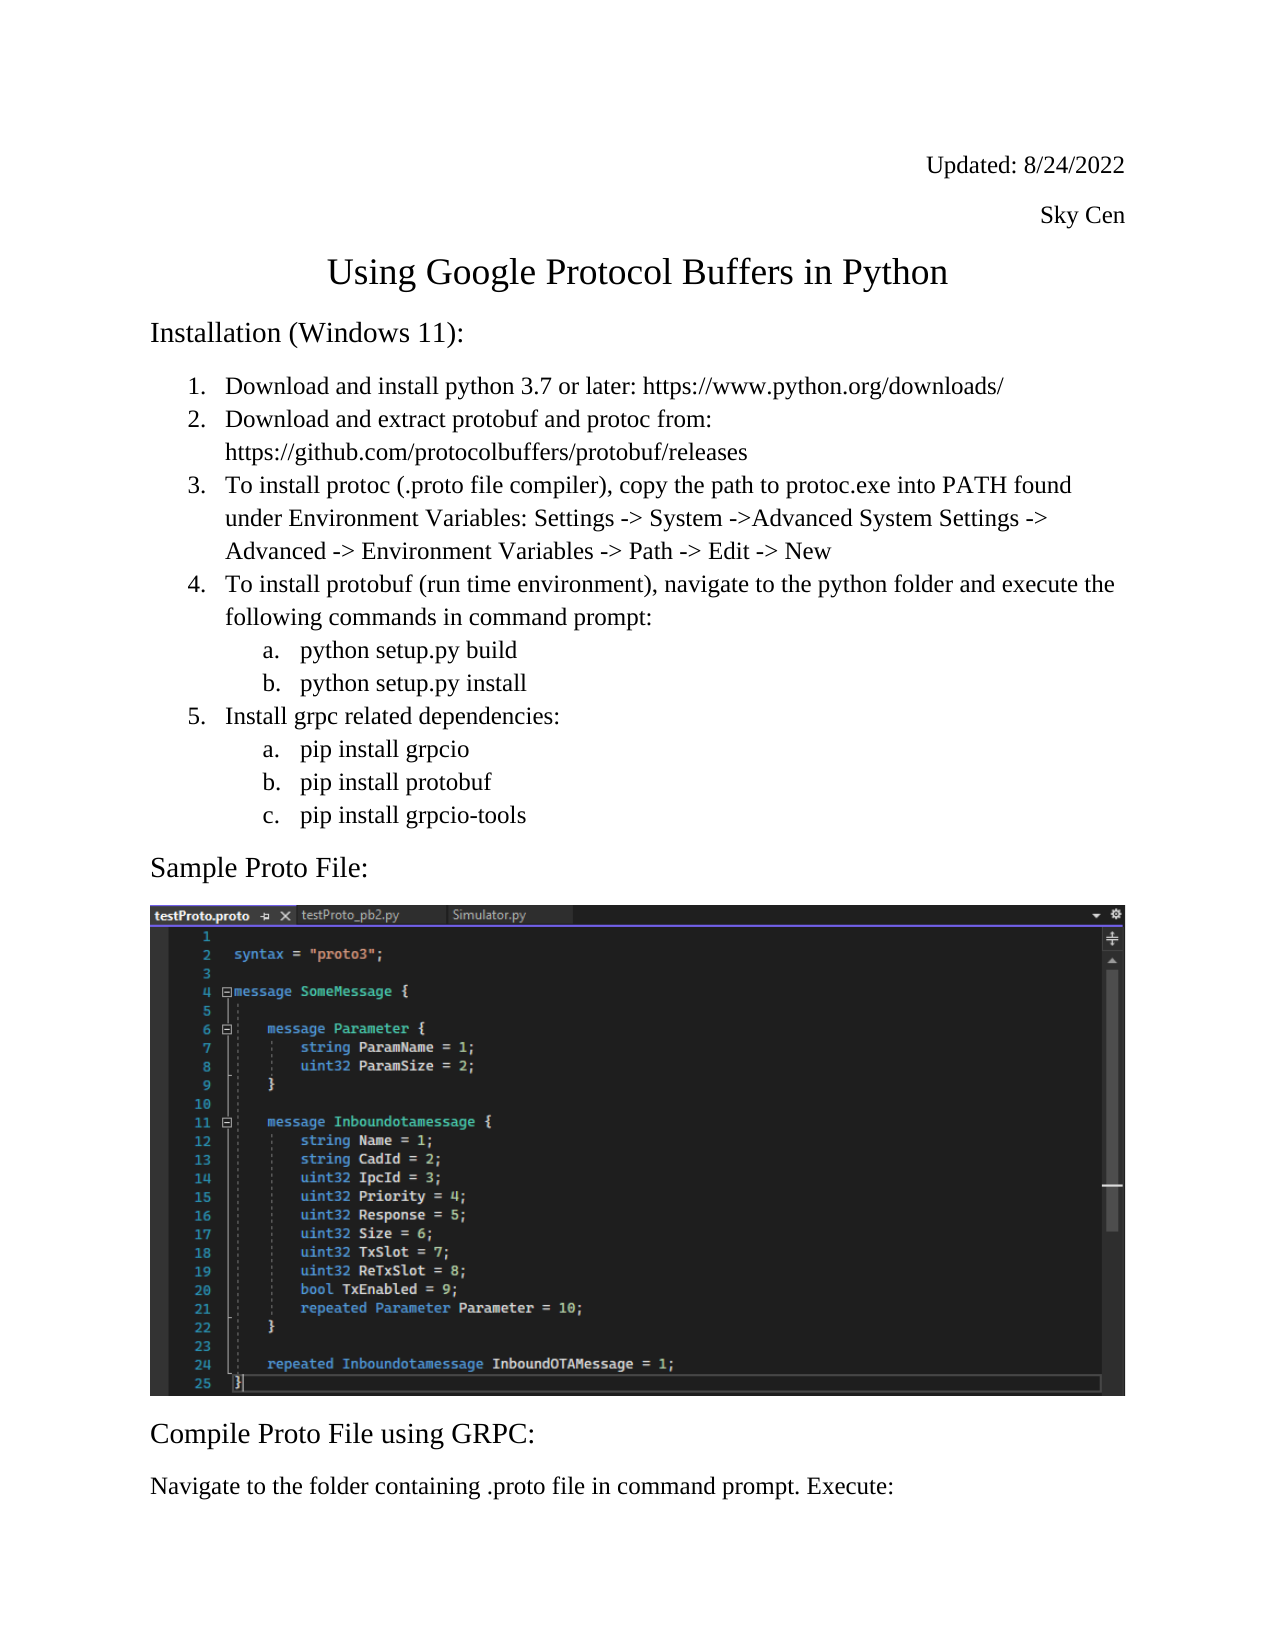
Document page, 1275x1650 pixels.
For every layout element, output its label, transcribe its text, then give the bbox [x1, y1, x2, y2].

list pip install protobuf [262, 767, 1125, 796]
list Install grpc related dependencies: [187, 701, 1125, 730]
list python setup.py build [262, 635, 1125, 664]
list python setup.py install [262, 668, 1125, 697]
picture [150, 905, 1125, 1396]
list Download and install python 3.7 or later: https://www.python.org/downloads/ [187, 371, 1125, 399]
text Updated: 8/24/2022 [150, 150, 1125, 179]
text Sky Cen [150, 200, 1125, 228]
list pip install grpcio [262, 734, 1125, 763]
list To install protoc (.proto file compiler), copy the path to protoc.exe into PATH found under Environment Variables: Settings -> System ->Advanced System Settings -> Advanced -> Environment Variables -> Path -> Edit -> New [187, 470, 1125, 565]
text Sample Proto File: [150, 850, 1125, 883]
text Compile Proto File using GRPC: [150, 1416, 1125, 1449]
list To install protobuf (run time environment), navigate to the python folder and execute the following commands in command prompt: [187, 569, 1125, 631]
list pip install grpcio-tools [262, 800, 1125, 829]
text Navigate to the folder containing .proto file in command prompt. Execute: [150, 1471, 1125, 1500]
list Download and extract protobuf and protoc from: https://github.com/protocolbuffers/protobuf/releases [187, 404, 1125, 466]
text Installation (Windows 11): [150, 316, 1125, 349]
text Using Google Protocol Buffers in Python [150, 249, 1125, 292]
